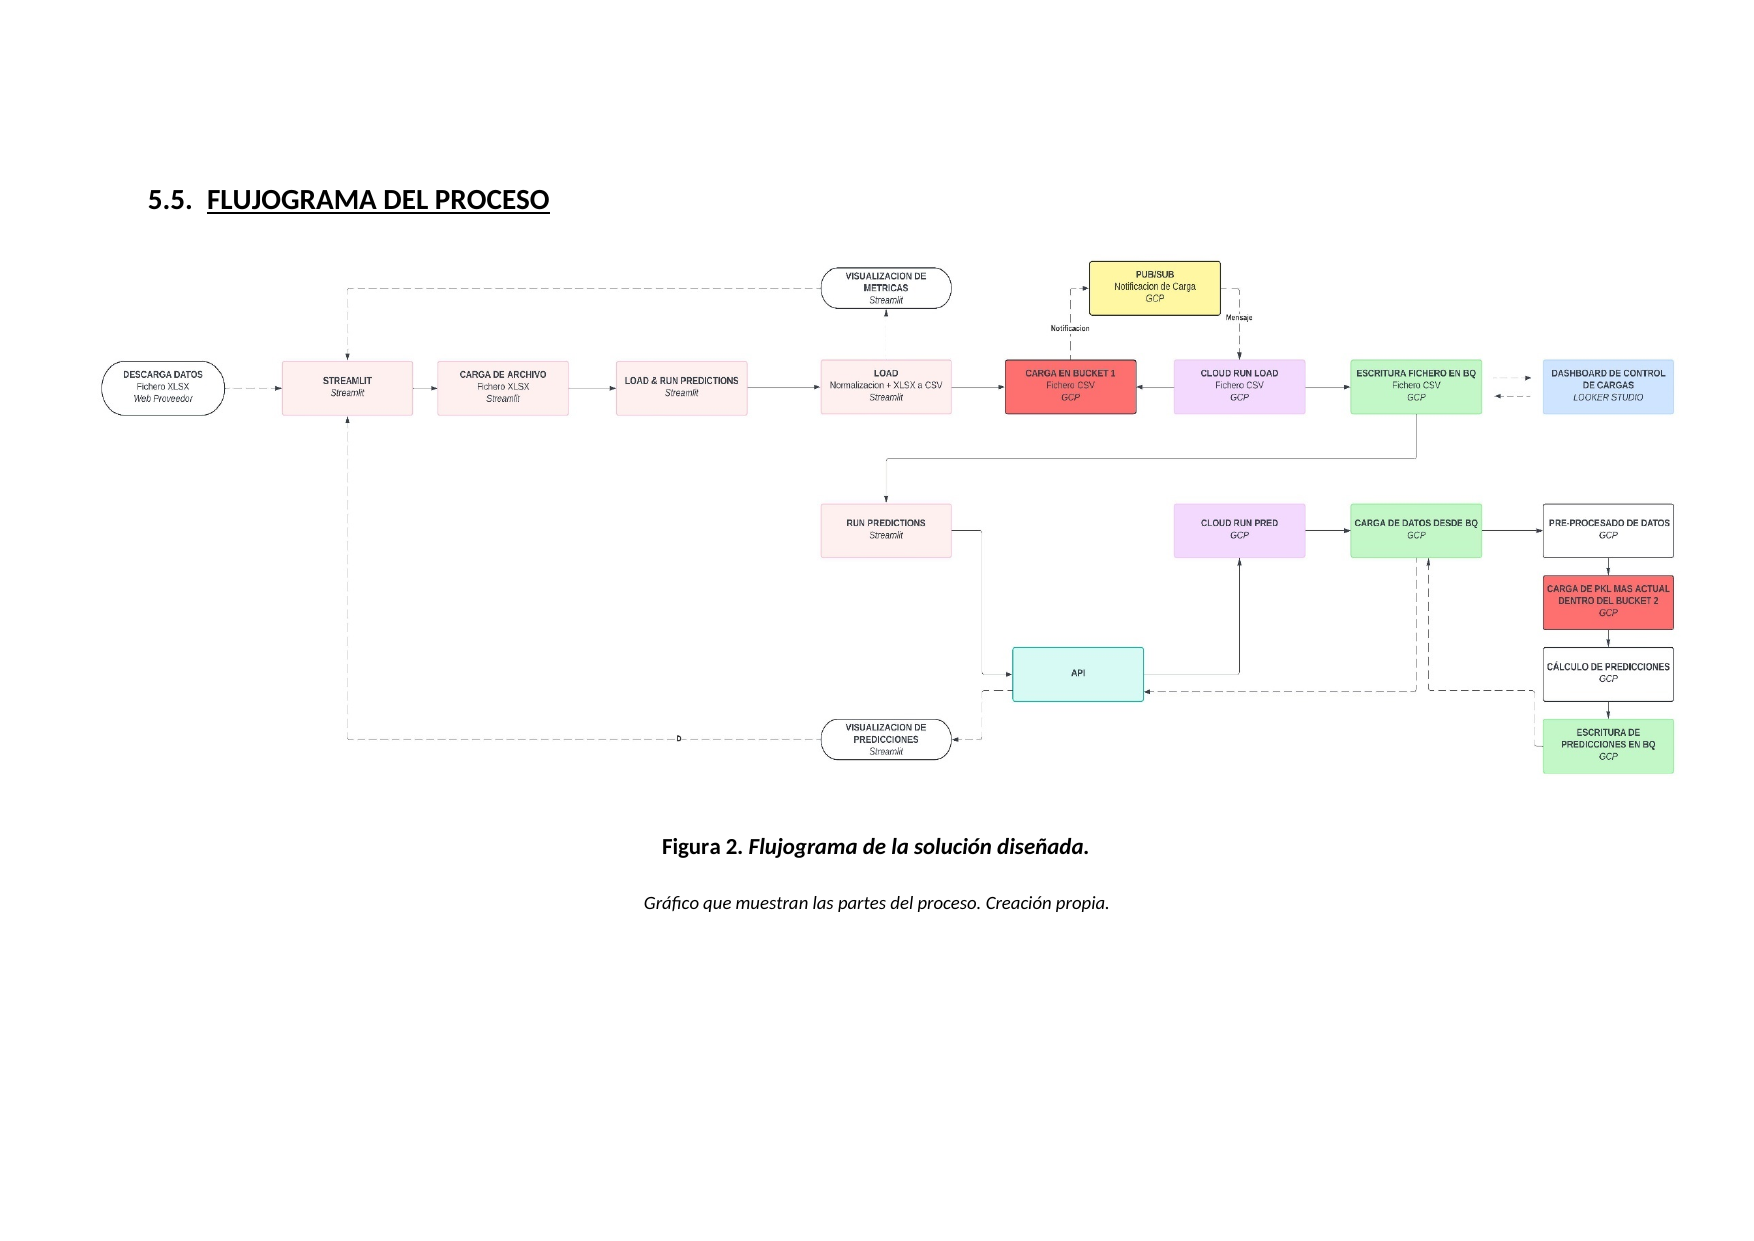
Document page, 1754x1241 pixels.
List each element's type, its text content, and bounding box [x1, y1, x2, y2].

text Figura 2. Flujograma de la solución diseñada. [148, 791, 1606, 860]
subtitle FLUJOGRAMA DEL PROCESO [148, 181, 1606, 217]
text Gráfico que muestran las partes del proceso. Creación propia. [148, 891, 1606, 914]
picture [86, 243, 1689, 791]
